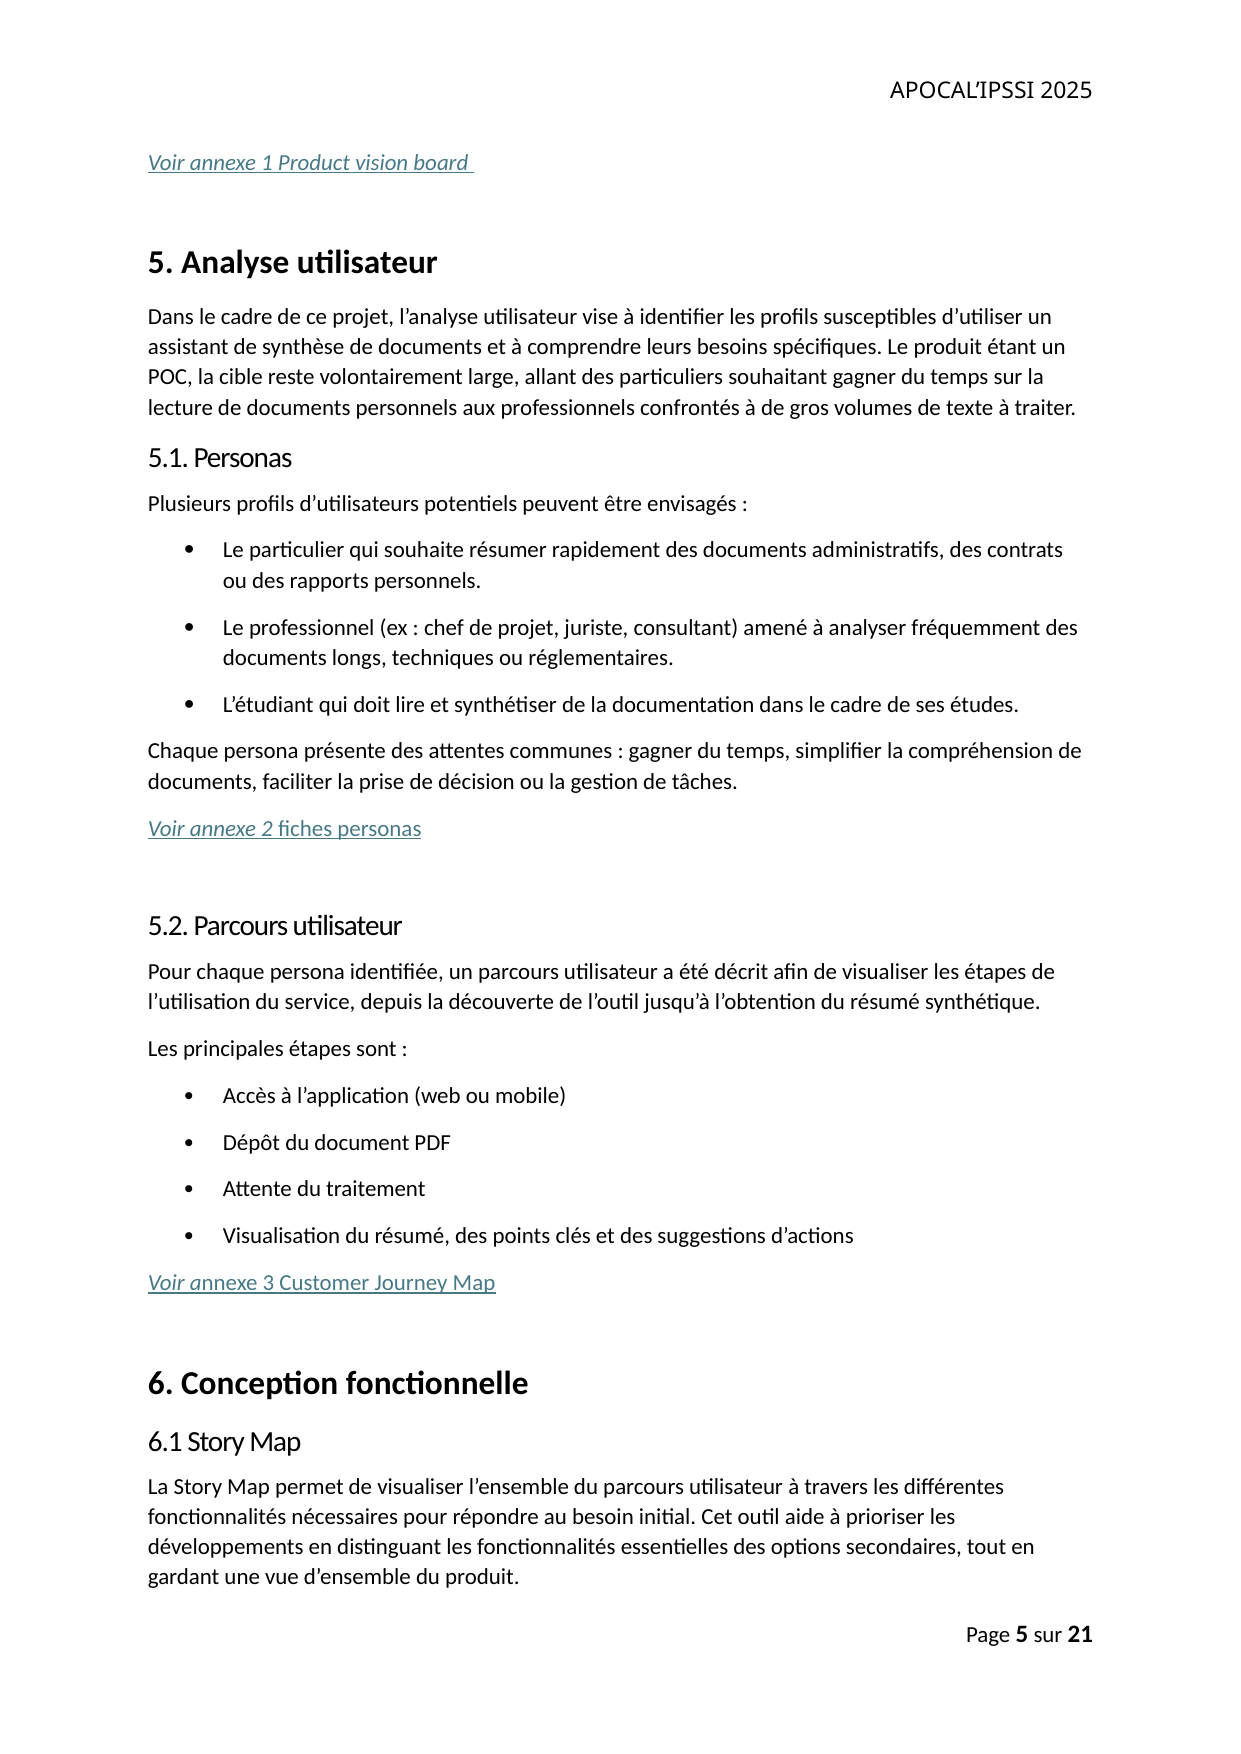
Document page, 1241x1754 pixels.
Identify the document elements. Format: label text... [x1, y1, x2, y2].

list Attente du traitement [185, 1174, 1093, 1202]
list L’étudiant qui doit lire et synthétiser de la documentation dans le cadre de ses études. [185, 690, 1093, 718]
text Voir annexe 1 Product vision board [148, 148, 1093, 176]
text Dans le cadre de ce projet, l’analyse utilisateur vise à identifier les profils susceptibles d’utiliser un assistant de synthèse de documents et à comprendre leurs besoins spécifiques. Le produit étant un POC, la cible reste volontairement large, allant des particuliers souhaitant gagner du temps sur la lecture de documents personnels aux professionnels confrontés à de gros volumes de texte à traiter. [148, 302, 1093, 421]
list Le professionnel (ex : chef de projet, juriste, consultant) amené à analyser fréquemment des documents longs, techniques ou réglementaires. [185, 613, 1093, 671]
list Le particulier qui souhaite résumer rapidement des documents administratifs, des contrats ou des rapports personnels. [185, 536, 1093, 594]
text Plusieurs profils d’utilisateurs potentiels peuvent être envisagés : [148, 489, 1093, 517]
subtitle 6. Conception fonctionnelle [148, 1362, 1093, 1403]
subtitle 5. Analyse utilisateur [148, 241, 1093, 282]
list Dépôt du document PDF [185, 1128, 1093, 1156]
list Visualisation du résumé, des points clés et des suggestions d’actions [185, 1221, 1093, 1249]
subtitle 5.2. Parcours utilisateur [148, 907, 1093, 943]
subtitle 5.1. Personas [148, 439, 1093, 475]
subtitle 6.1 Story Map [148, 1423, 1093, 1458]
text Voir annexe 3 Customer Journey Map [148, 1268, 1093, 1296]
text Voir annexe 2 fiches personas [148, 814, 1093, 842]
text La Story Map permet de visualiser l’ensemble du parcours utilisateur à travers les différentes fonctionnalités nécessaires pour répondre au besoin initial. Cet outil aide à prioriser les développements en distinguant les fonctionnalités essentielles des options secondaires, tout en gardant une vue d’ensemble du produit. [148, 1472, 1093, 1591]
list Accès à l’application (web ou mobile) [185, 1081, 1093, 1109]
text Chaque persona présente des attentes communes : gagner du temps, simplifier la compréhension de documents, faciliter la prise de décision ou la gestion de tâches. [148, 737, 1093, 795]
text Pour chaque persona identifiée, un parcours utilisateur a été décrit afin de visualiser les étapes de l’utilisation du service, depuis la découverte de l’outil jusqu’à l’obtention du résumé synthétique. [148, 957, 1093, 1015]
text Les principales étapes sont : [148, 1034, 1093, 1062]
